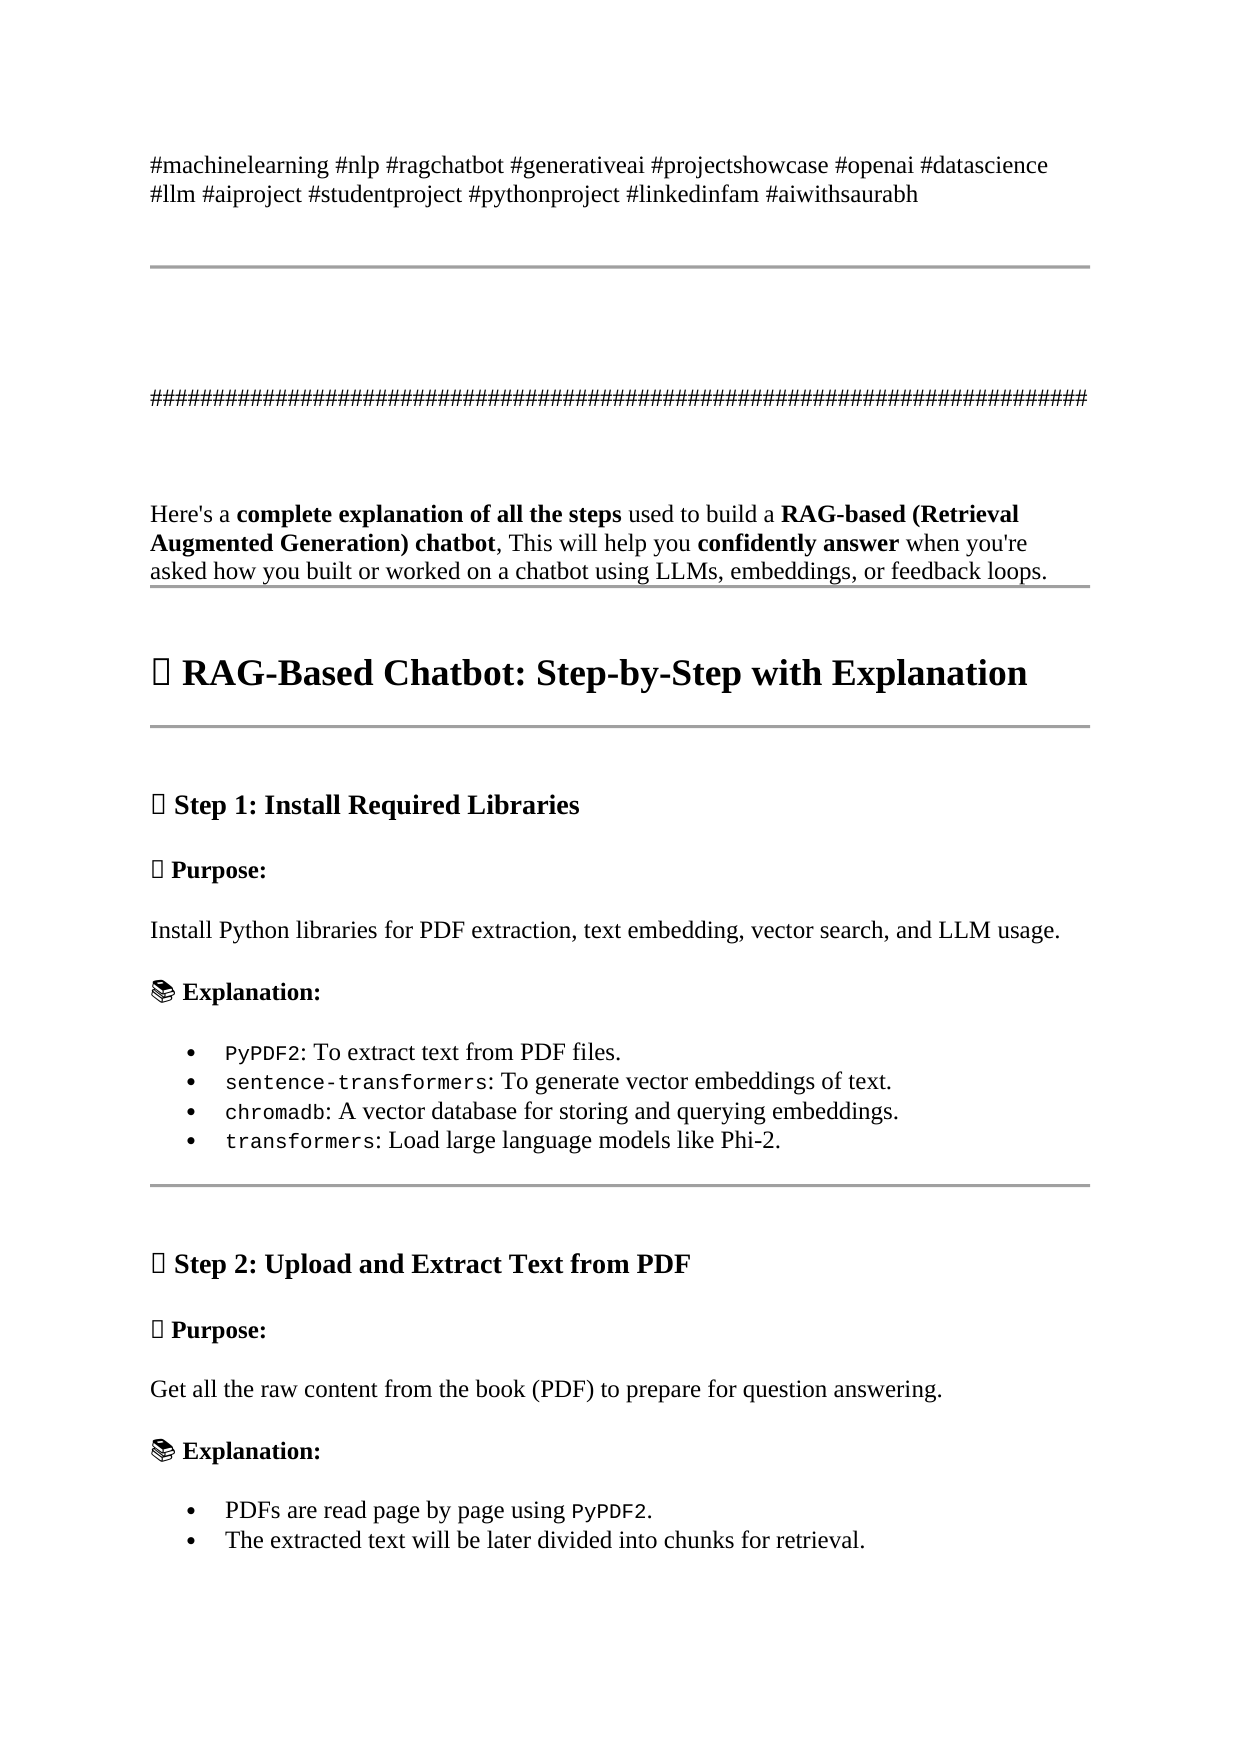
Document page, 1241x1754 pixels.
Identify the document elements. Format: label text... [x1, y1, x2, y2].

list PyPDF2: To extract text from PDF files. [187, 1037, 1090, 1066]
text #machinelearning #nlp #ragchatbot #generativeai #projectshowcase #openai #datascience #llm #aiproject #studentproject #pythonproject #linkedinfam #aiwithsaurabh [150, 150, 1090, 207]
text 📚 Explanation: [150, 1432, 1090, 1466]
text 📌 Purpose: [150, 852, 1090, 886]
list PDFs are read page by page using PyPDF2. [187, 1496, 1090, 1525]
text 📌 Purpose: [150, 1311, 1090, 1345]
text ✅ RAG-Based Chatbot: Step-by-Step with Explanation [150, 645, 1090, 696]
text Here's a complete explanation of all the steps used to build a RAG-based (Retrieval Augmented Generation) chatbot, This will help you confidently answer when you're asked how you built or worked on a chatbot using LLMs, embeddings, or feedback loops. [150, 499, 1090, 585]
list chromadb: A vector database for storing and querying embeddings. [187, 1096, 1090, 1125]
text Install Python libraries for PDF extraction, text embedding, vector search, and LLM usage. [150, 915, 1090, 944]
list The extracted text will be later divided into chunks for retrieval. [187, 1525, 1090, 1554]
text 🔹 Step 2: Upload and Extract Text from PDF [150, 1244, 1090, 1282]
text ########################################################################### [150, 383, 1090, 412]
list transformers: Load large language models like Phi-2. [187, 1125, 1090, 1155]
text 📚 Explanation: [150, 973, 1090, 1007]
text Get all the raw content from the book (PDF) to prepare for question answering. [150, 1374, 1090, 1403]
text 🔹 Step 1: Install Required Libraries [150, 785, 1090, 823]
list sentence-transformers: To generate vector embeddings of text. [187, 1066, 1090, 1096]
